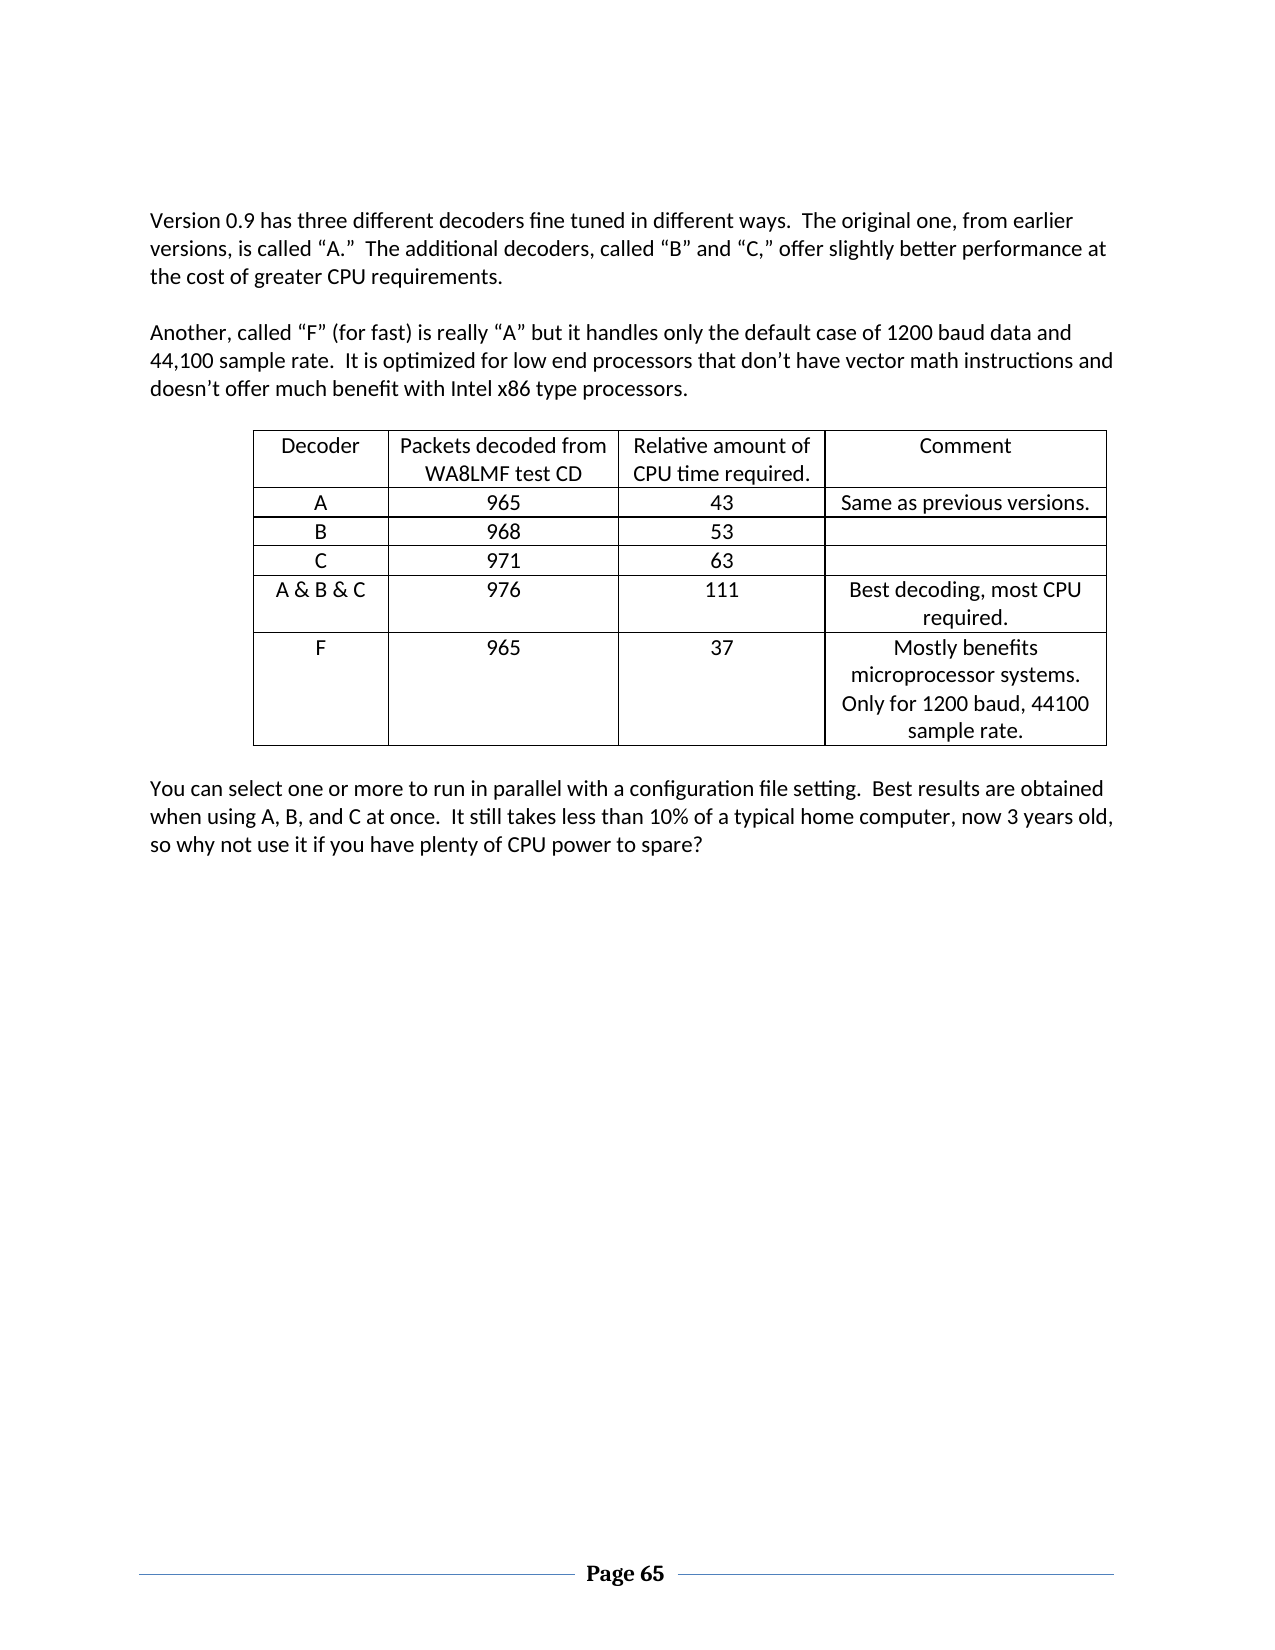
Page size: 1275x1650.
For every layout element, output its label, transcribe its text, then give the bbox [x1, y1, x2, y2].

text You can select one or more to run in parallel with a configuration file setting. Best results are obtained when using A, B, and C at once. It still takes less than 10% of a typical home computer, now 3 years old, so why not use it if you have plenty of CPU power to spare? [150, 774, 1125, 858]
table_cell A [254, 488, 388, 516]
table_cell C [254, 546, 388, 574]
table_cell Best decoding, most CPU required. [826, 576, 1106, 632]
table_cell Same as previous versions. [826, 488, 1106, 516]
table_cell Mostly benefits microprocessor systems. Only for 1200 baud, 44100 sample rate. [826, 633, 1106, 745]
table_header Decoder [254, 431, 388, 487]
table_cell 965 [389, 633, 618, 745]
table_cell B [254, 518, 388, 545]
table_cell 968 [389, 518, 618, 545]
table_cell 43 [619, 488, 824, 516]
table_cell 63 [619, 546, 824, 574]
table_cell 37 [619, 633, 824, 745]
table_cell 965 [389, 488, 618, 516]
table_cell F [254, 633, 388, 745]
text Another, called “F” (for fast) is really “A” but it handles only the default case of 1200 baud data and 44,100 sample rate. It is optimized for low end processors that don’t have vector math instructions and doesn’t offer much benefit with Intel x86 type processors. [150, 318, 1125, 402]
table_cell 976 [389, 576, 618, 632]
table_cell 971 [389, 546, 618, 574]
table_cell 53 [619, 518, 824, 545]
table_cell [826, 546, 1106, 574]
table_header Relative amount of CPU time required. [619, 431, 824, 487]
text Version 0.9 has three different decoders fine tuned in different ways. The original one, from earlier versions, is called “A.” The additional decoders, called “B” and “C,” offer slightly better performance at the cost of greater CPU requirements. [150, 206, 1125, 290]
table_header Comment [826, 431, 1106, 487]
table_cell [826, 518, 1106, 545]
table_cell 111 [619, 576, 824, 632]
table_header Packets decoded from WA8LMF test CD [389, 431, 618, 487]
table_cell A & B & C [254, 576, 388, 632]
